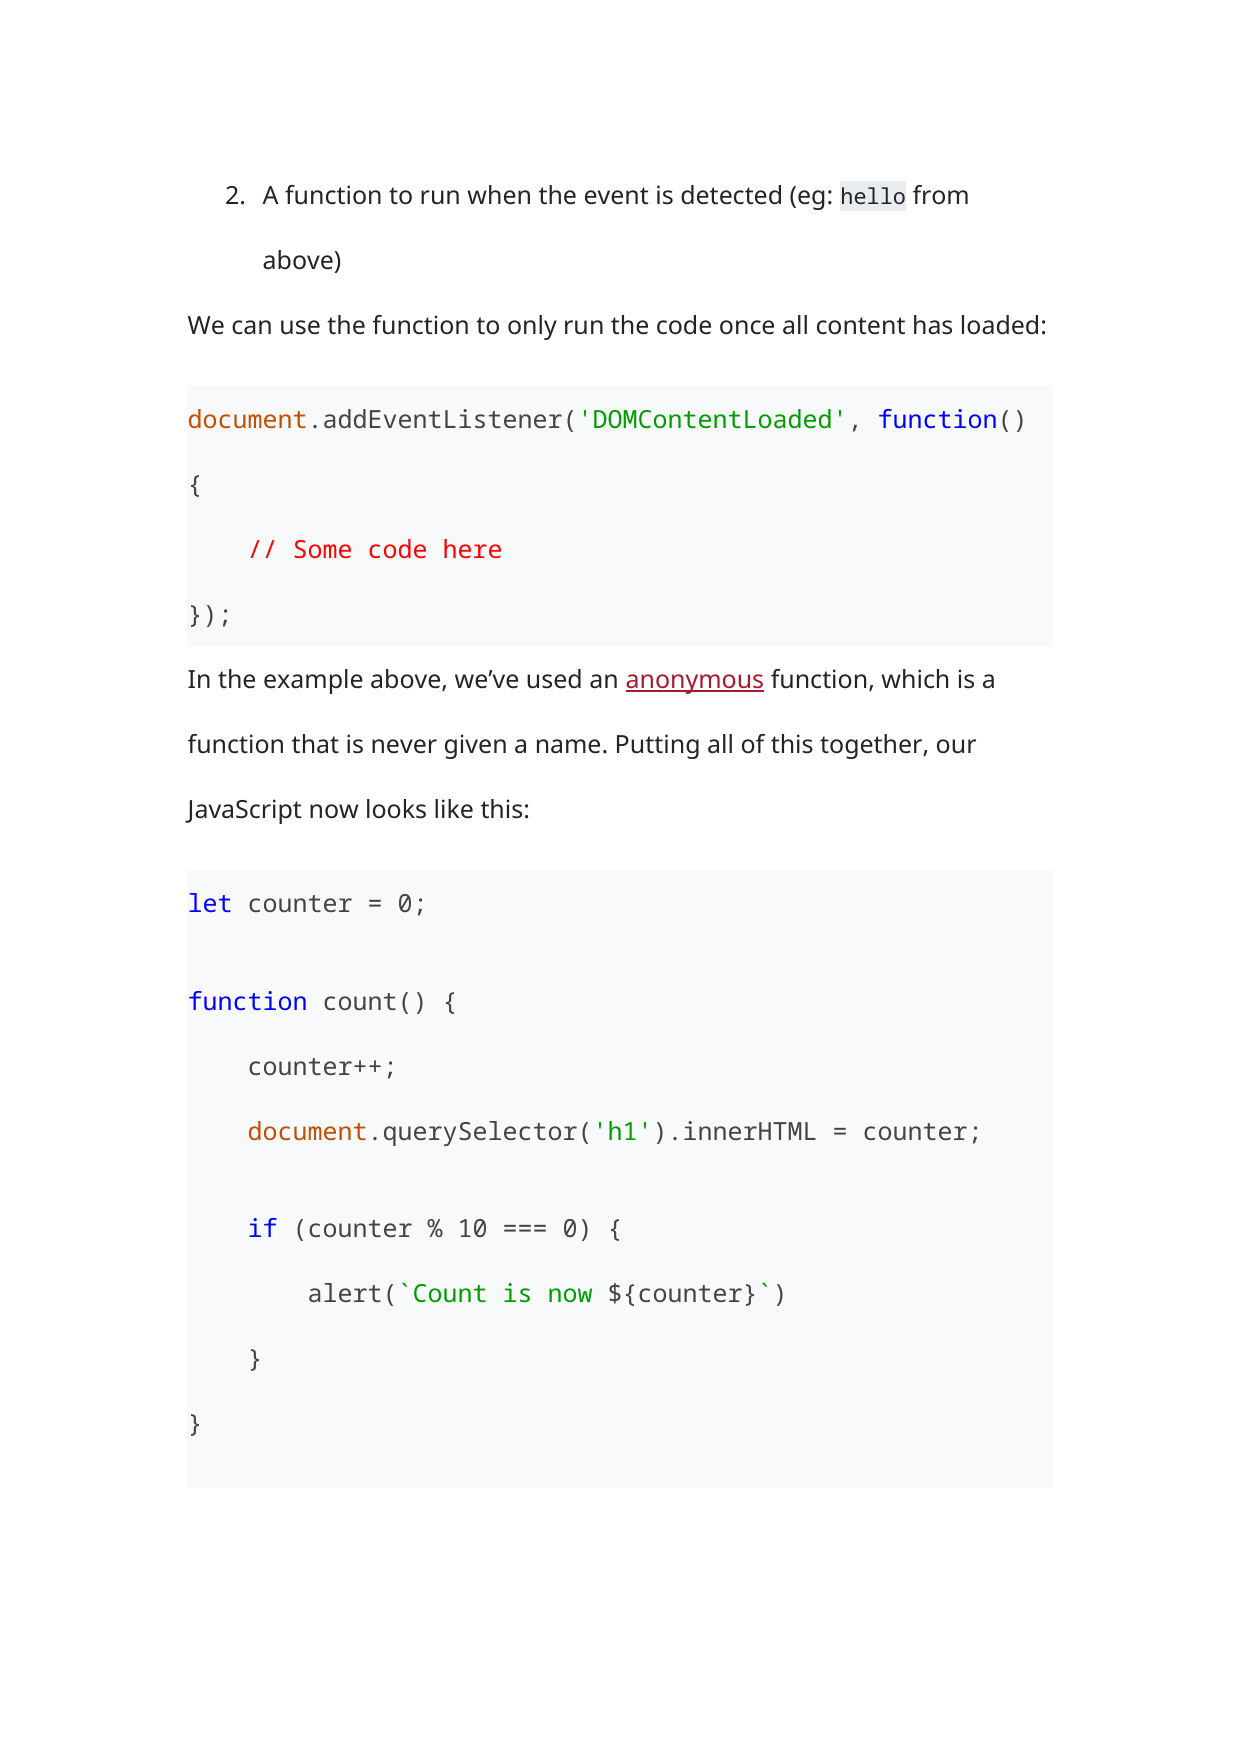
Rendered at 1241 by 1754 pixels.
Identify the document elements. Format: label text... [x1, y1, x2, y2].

text } [187, 1390, 1053, 1455]
text // Some code here [187, 516, 1053, 581]
text let counter = 0; [187, 870, 1053, 935]
text We can use the function to only run the code once all content has loaded: [187, 292, 1053, 357]
list A function to run when the event is detected (eg: hello from above) [225, 162, 1053, 292]
text In the example above, we’ve used an anonymous function, which is a function that is never given a name. Putting all of this together, our JavaScript now looks like this: [187, 646, 1053, 841]
text }); [187, 581, 1053, 646]
text counter++; [187, 1033, 1053, 1098]
text document.addEventListener('DOMContentLoaded', function() { [187, 386, 1053, 516]
text if (counter % 10 === 0) { [187, 1195, 1053, 1260]
text alert(`Count is now ${counter}`) [187, 1260, 1053, 1325]
text document.querySelector('h1').innerHTML = counter; [187, 1098, 1053, 1163]
text } [187, 1325, 1053, 1390]
text function count() { [187, 968, 1053, 1033]
